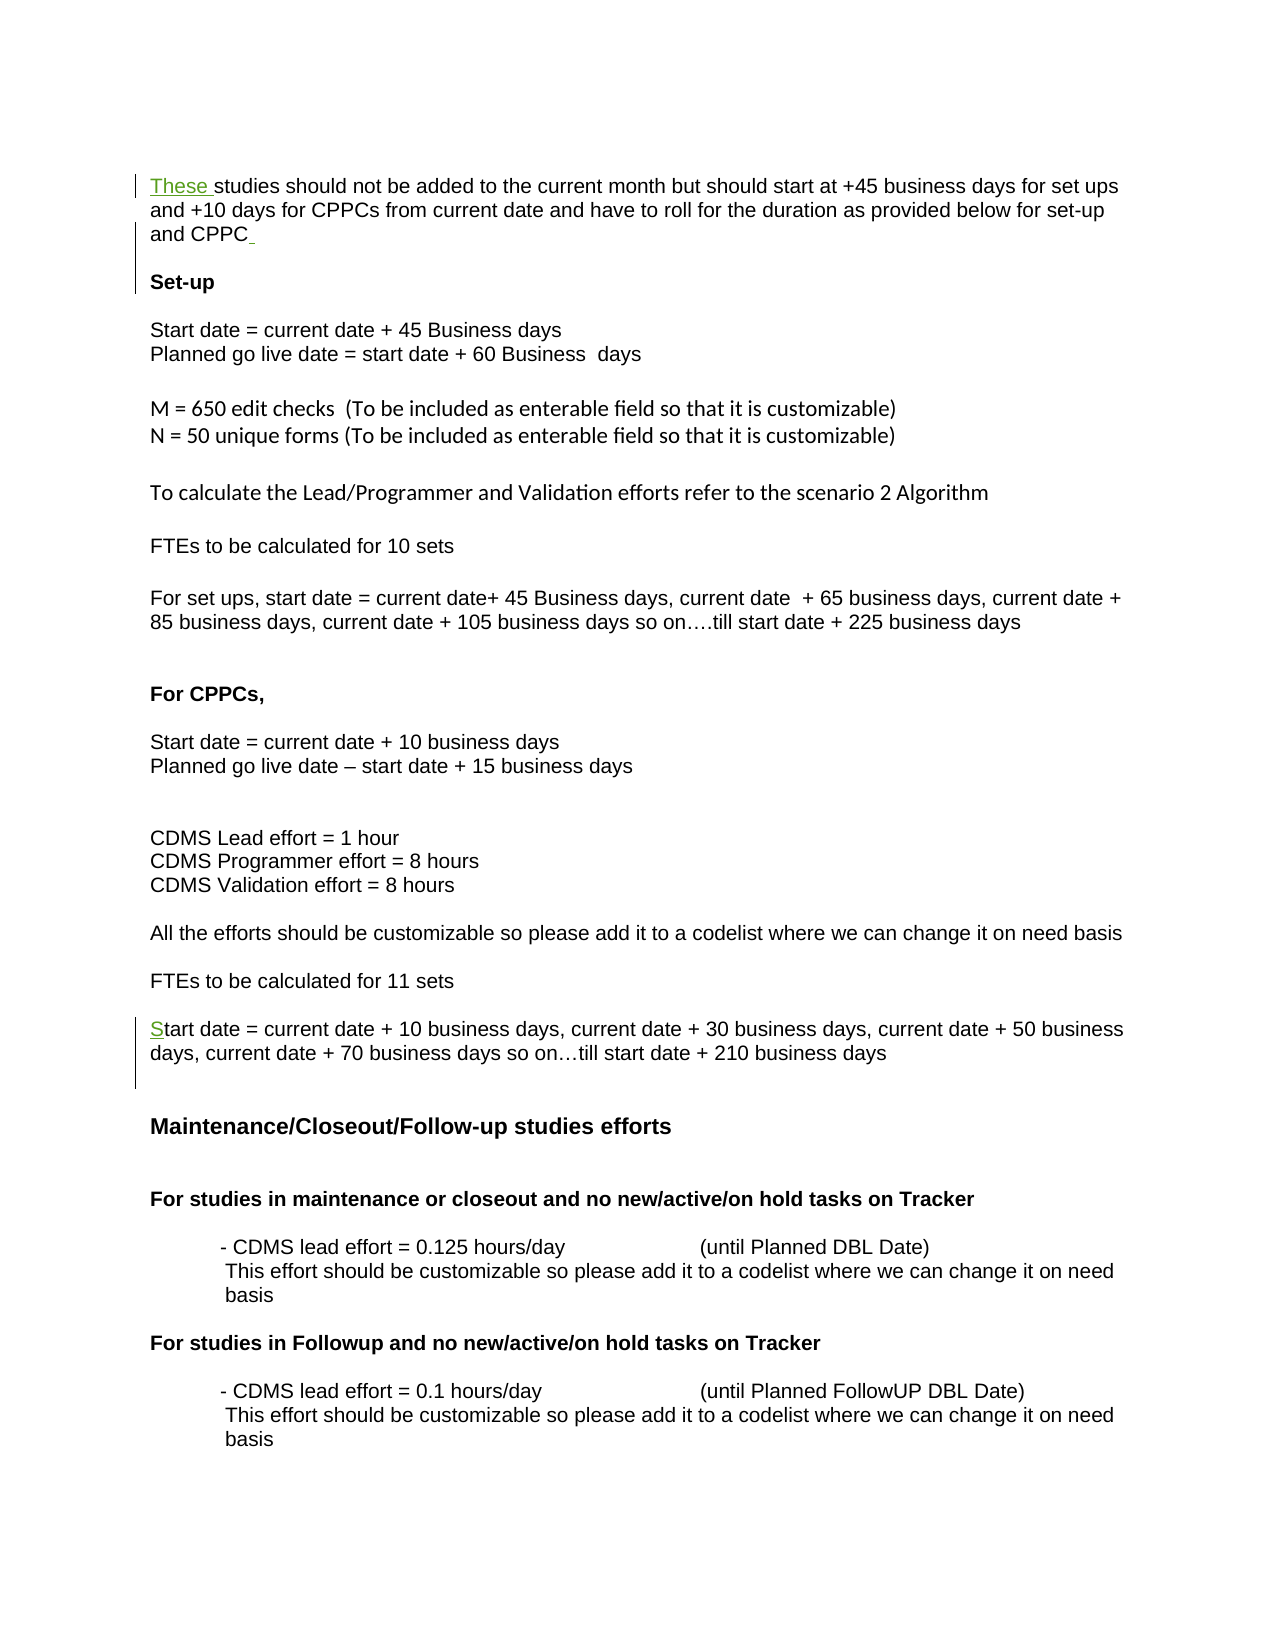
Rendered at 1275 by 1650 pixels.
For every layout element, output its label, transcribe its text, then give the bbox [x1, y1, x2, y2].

text - CDMS lead effort = 0.1 hours/day (until Planned FollowUP DBL Date) [150, 1379, 1125, 1403]
text Start date = current date + 45 Business days [150, 318, 1125, 342]
text CDMS Lead effort = 1 hour [150, 825, 1125, 849]
text studies should not be added to the current month but should start at +45 business days for set ups and +10 days for CPPCs from current date and have to roll for the duration as provided below for set-up and CPPC [150, 174, 1125, 246]
text All the efforts should be customizable so please add it to a codelist where we can change it on need basis [150, 921, 1125, 945]
text For CPPCs, [150, 682, 1125, 706]
text This effort should be customizable so please add it to a codelist where we can change it on need basis [225, 1259, 1125, 1307]
text Planned go live date – start date + 15 business days [150, 753, 1125, 777]
text M = 650 edit checks (To be included as enterable field so that it is customizable) [150, 394, 1125, 422]
text Maintenance/Closeout/Follow-up studies efforts [150, 1113, 1125, 1139]
text N = 50 unique forms (To be included as enterable field so that it is customizable) [150, 422, 1125, 450]
text To calculate the Lead/Programmer and Validation efforts refer to the scenario 2 Algorithm [150, 478, 1125, 506]
text FTEs to be calculated for 11 sets [150, 969, 1125, 993]
text - CDMS lead effort = 0.125 hours/day (until Planned DBL Date) [150, 1235, 1125, 1259]
text CDMS Validation effort = 8 hours [150, 873, 1125, 897]
text tart date = current date + 10 business days, current date + 30 business days, current date + 50 business days, current date + 70 business days so on…till start date + 210 business days [150, 1017, 1125, 1065]
text For studies in Followup and no new/active/on hold tasks on Tracker [150, 1331, 1125, 1355]
text Start date = current date + 10 business days [150, 729, 1125, 753]
text CDMS Programmer effort = 8 hours [150, 849, 1125, 873]
text This effort should be customizable so please add it to a codelist where we can change it on need basis [225, 1403, 1125, 1451]
text FTEs to be calculated for 10 sets [150, 534, 1125, 558]
text For studies in maintenance or closeout and no new/active/on hold tasks on Tracker [150, 1187, 1125, 1211]
text For set ups, start date = current date+ 45 Business days, current date + 65 business days, current date + 85 business days, current date + 105 business days so on….till start date + 225 business days [150, 586, 1125, 634]
text Planned go live date = start date + 60 Business days [150, 342, 1125, 366]
text Set-up [150, 270, 1125, 294]
